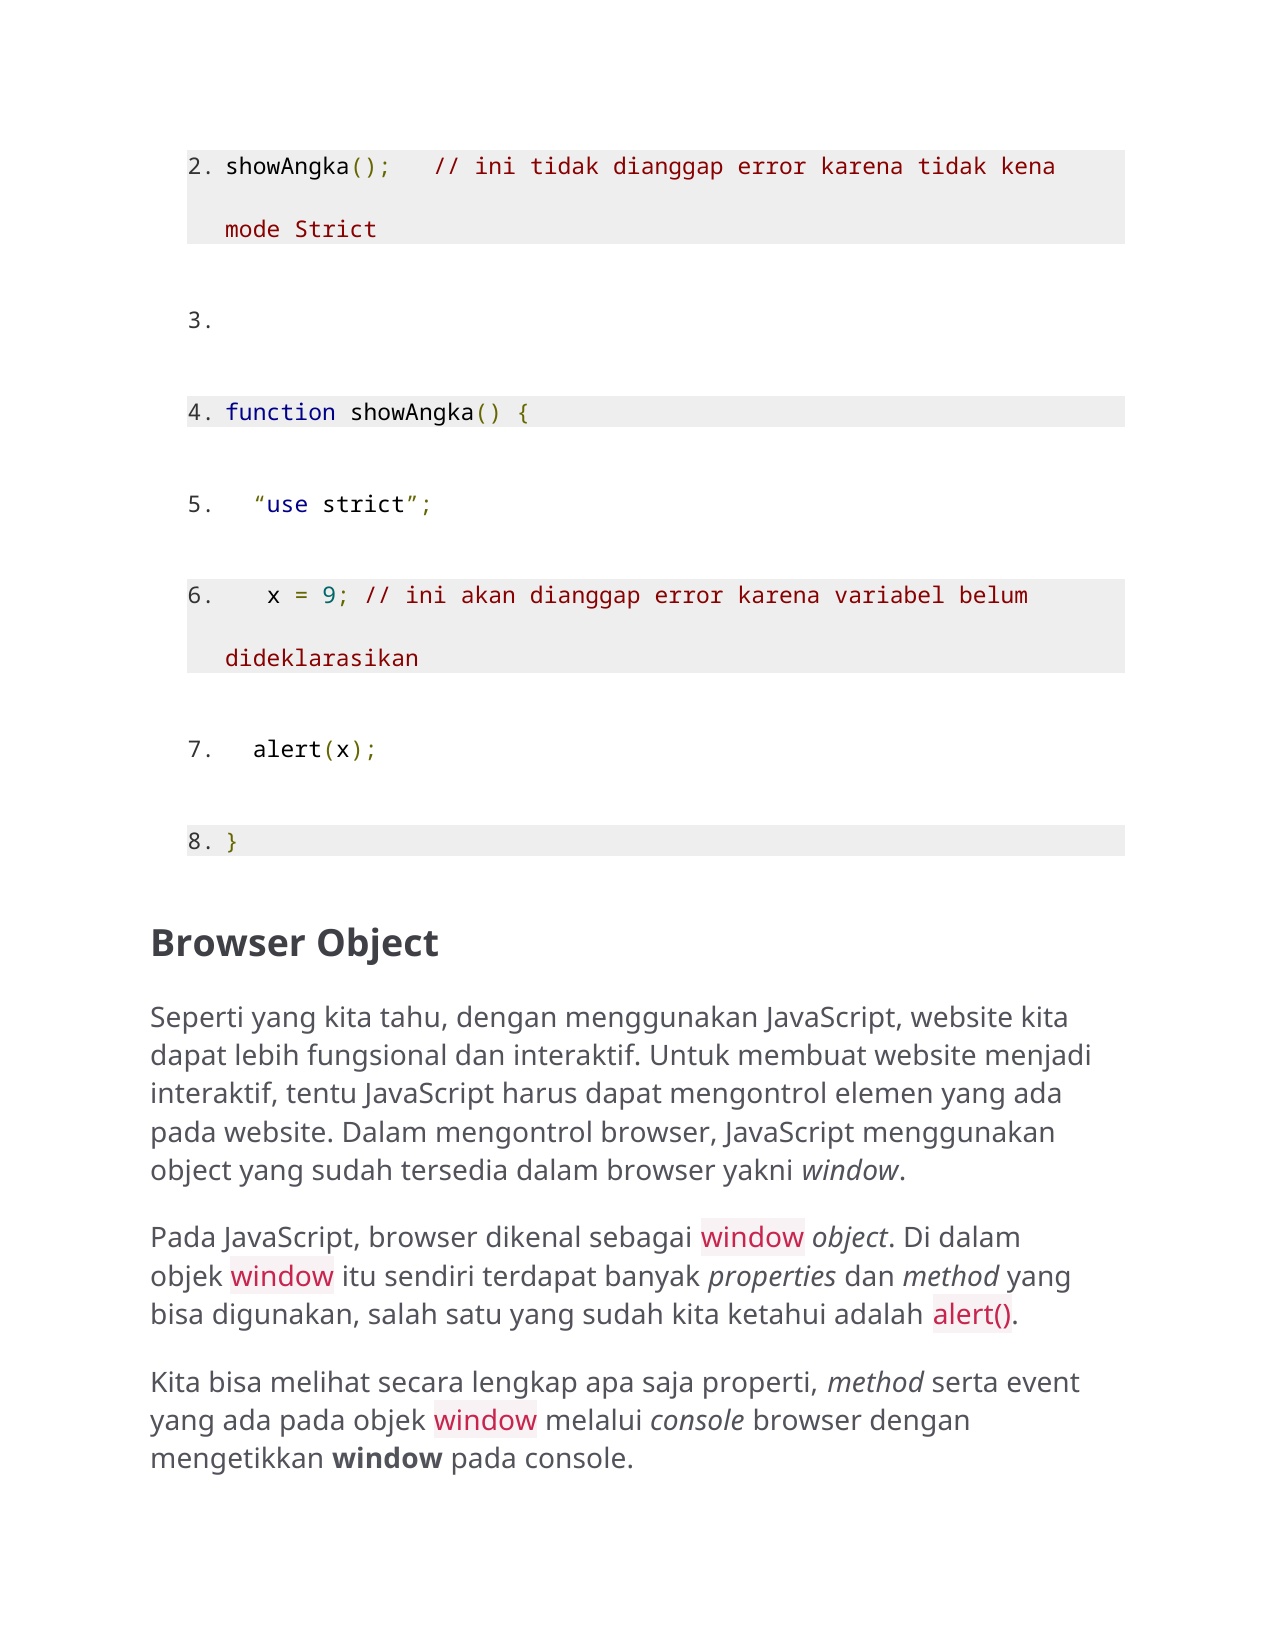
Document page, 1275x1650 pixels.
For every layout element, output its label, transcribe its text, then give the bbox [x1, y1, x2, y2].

text Kita bisa melihat secara lengkap apa saja properti, method serta event yang ada pada objek window melalui console browser dengan mengetikkan window pada console. [150, 1362, 1125, 1477]
subtitle Browser Object [150, 917, 1125, 968]
list “use strict”; [187, 487, 1125, 519]
list showAngka(); // ini tidak dianggap error karena tidak kena mode Strict [187, 150, 1125, 244]
list x = 9; // ini akan dianggap error karena variabel belum dideklarasikan [187, 579, 1125, 673]
list function showAngka() { [187, 396, 1125, 427]
text Seperti yang kita tahu, dengan menggunakan JavaScript, website kita dapat lebih fungsional dan interaktif. Untuk membuat website menjadi interaktif, tentu JavaScript harus dapat mengontrol elemen yang ada pada website. Dalam mengontrol browser, JavaScript menggunakan object yang sudah tersedia dalam browser yakni window. [150, 997, 1125, 1188]
text Pada JavaScript, browser dikenal sebagai window object. Di dalam objek window itu sendiri terdapat banyak properties dan method yang bisa digunakan, salah satu yang sudah kita ketahui adalah alert(). [150, 1218, 1125, 1333]
list } [187, 825, 1125, 856]
list alert(x); [187, 733, 1125, 764]
